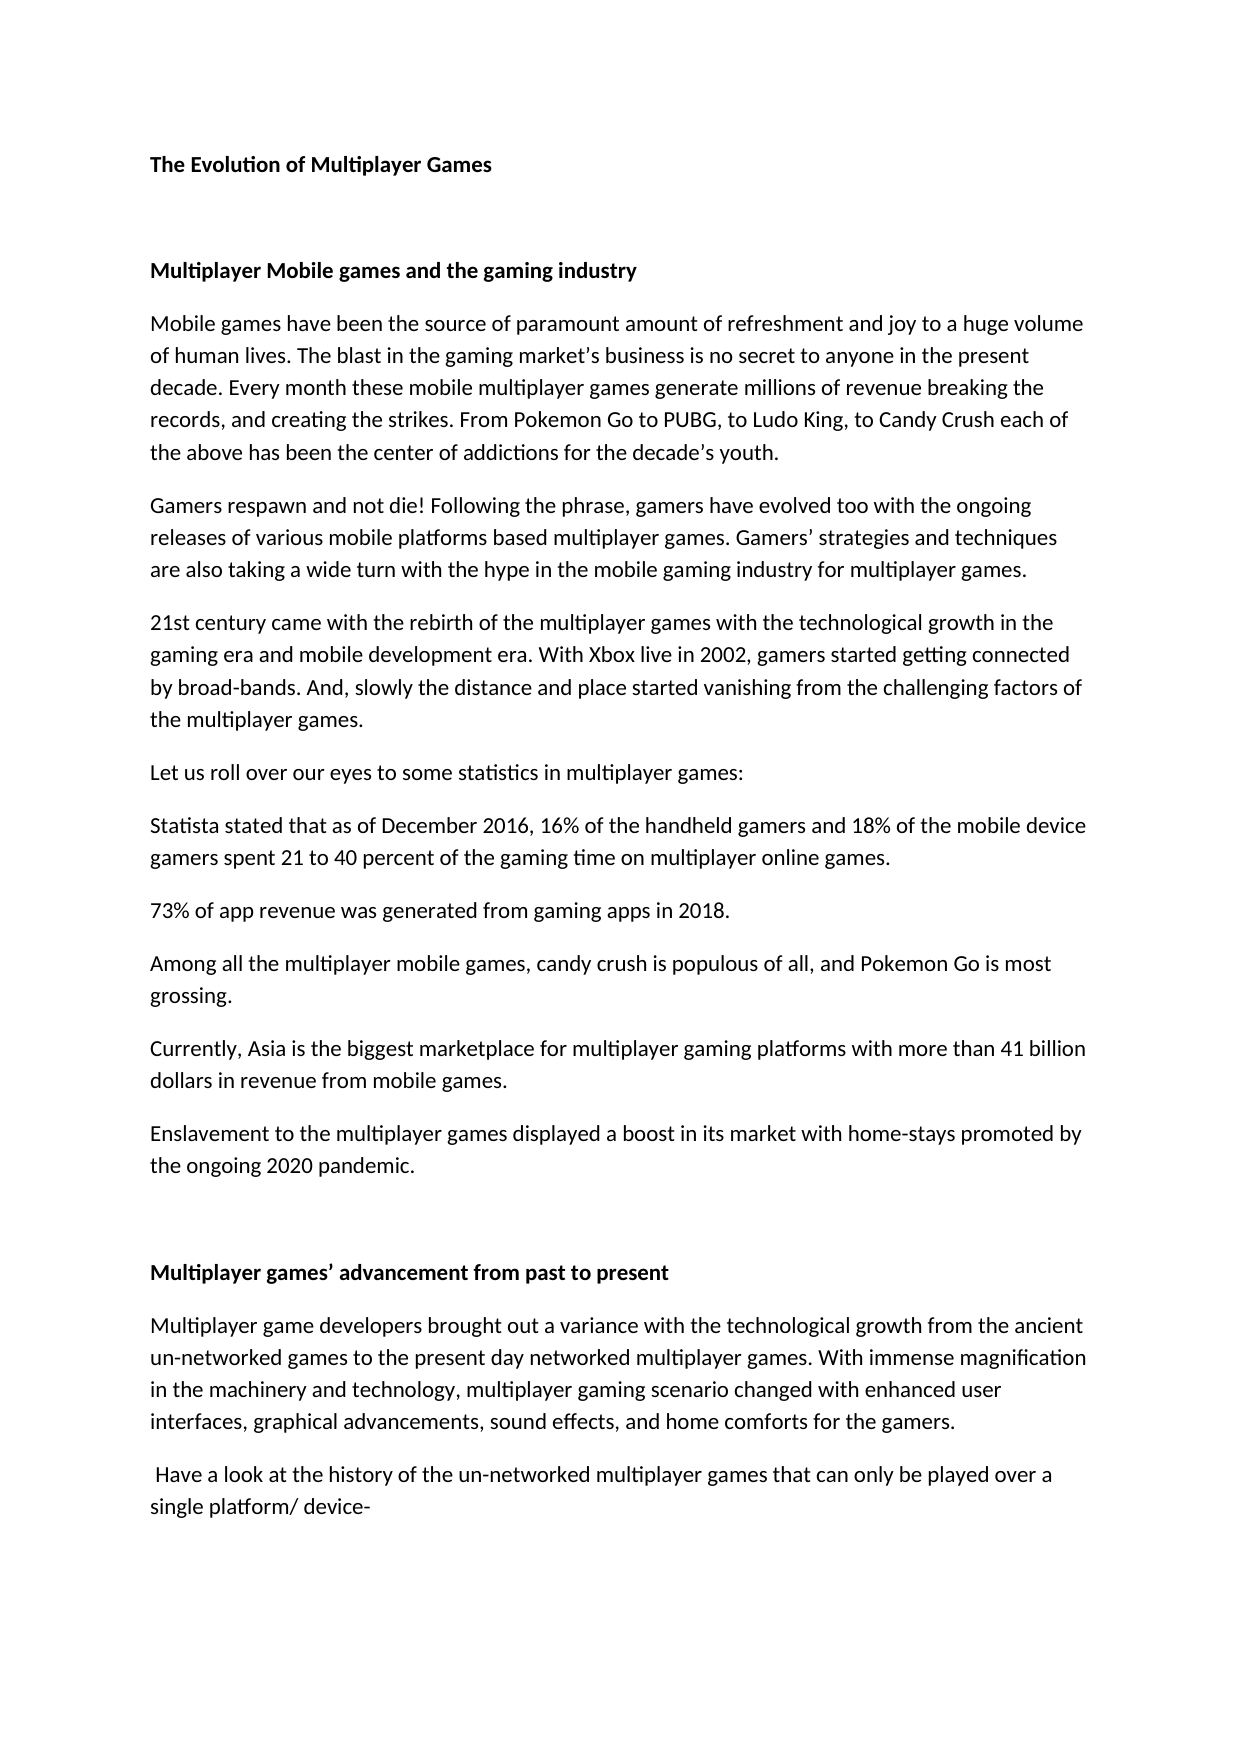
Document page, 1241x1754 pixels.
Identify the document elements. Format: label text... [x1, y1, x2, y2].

text 73% of app revenue was generated from gaming apps in 2018. [150, 896, 1090, 924]
text Multiplayer Mobile games and the gaming industry [150, 256, 1090, 284]
text Multiplayer game developers brought out a variance with the technological growth from the ancient un-networked games to the present day networked multiplayer games. With immense magnification in the machinery and technology, multiplayer gaming scenario changed with enhanced user interfaces, graphical advancements, sound effects, and home comforts for the gamers. [150, 1311, 1090, 1435]
text Mobile games have been the source of paramount amount of refreshment and joy to a huge volume of human lives. The blast in the gaming market’s business is no secret to anyone in the present decade. Every month these mobile multiplayer games generate millions of revenue breaking the records, and creating the strikes. From Pokemon Go to PUBG, to Ludo King, to Candy Crush each of the above has been the center of addictions for the decade’s youth. [150, 309, 1090, 466]
text Let us roll over our eyes to some statistics in multiplayer games: [150, 758, 1090, 786]
text Currently, Asia is the biggest marketplace for multiplayer gaming platforms with more than 41 billion dollars in revenue from mobile games. [150, 1034, 1090, 1094]
text Enslavement to the multiplayer games displayed a boost in its market with home-stays promoted by the ongoing 2020 pandemic. [150, 1119, 1090, 1180]
text Have a look at the history of the un-networked multiplayer games that can only be played over a single platform/ device- [150, 1460, 1090, 1521]
text Among all the multiplayer mobile games, candy crush is populous of all, and Pokemon Go is most grossing. [150, 949, 1090, 1009]
text Gamers respawn and not die! Following the phrase, gamers have evolved too with the ongoing releases of various mobile platforms based multiplayer games. Gamers’ strategies and techniques are also taking a wide turn with the hype in the mobile gaming industry for multiplayer games. [150, 491, 1090, 583]
text The Evolution of Multiplayer Games [150, 150, 1090, 178]
text 21st century came with the rebirth of the multiplayer games with the technological growth in the gaming era and mobile development era. With Xbox live in 2002, gamers started getting connected by broad-bands. And, slowly the distance and place started vanishing from the challenging factors of the multiplayer games. [150, 608, 1090, 733]
text Statista stated that as of December 2016, 16% of the handheld gamers and 18% of the mobile device gamers spent 21 to 40 percent of the gaming time on multiplayer online games. [150, 811, 1090, 871]
text Multiplayer games’ advancement from past to present [150, 1258, 1090, 1286]
